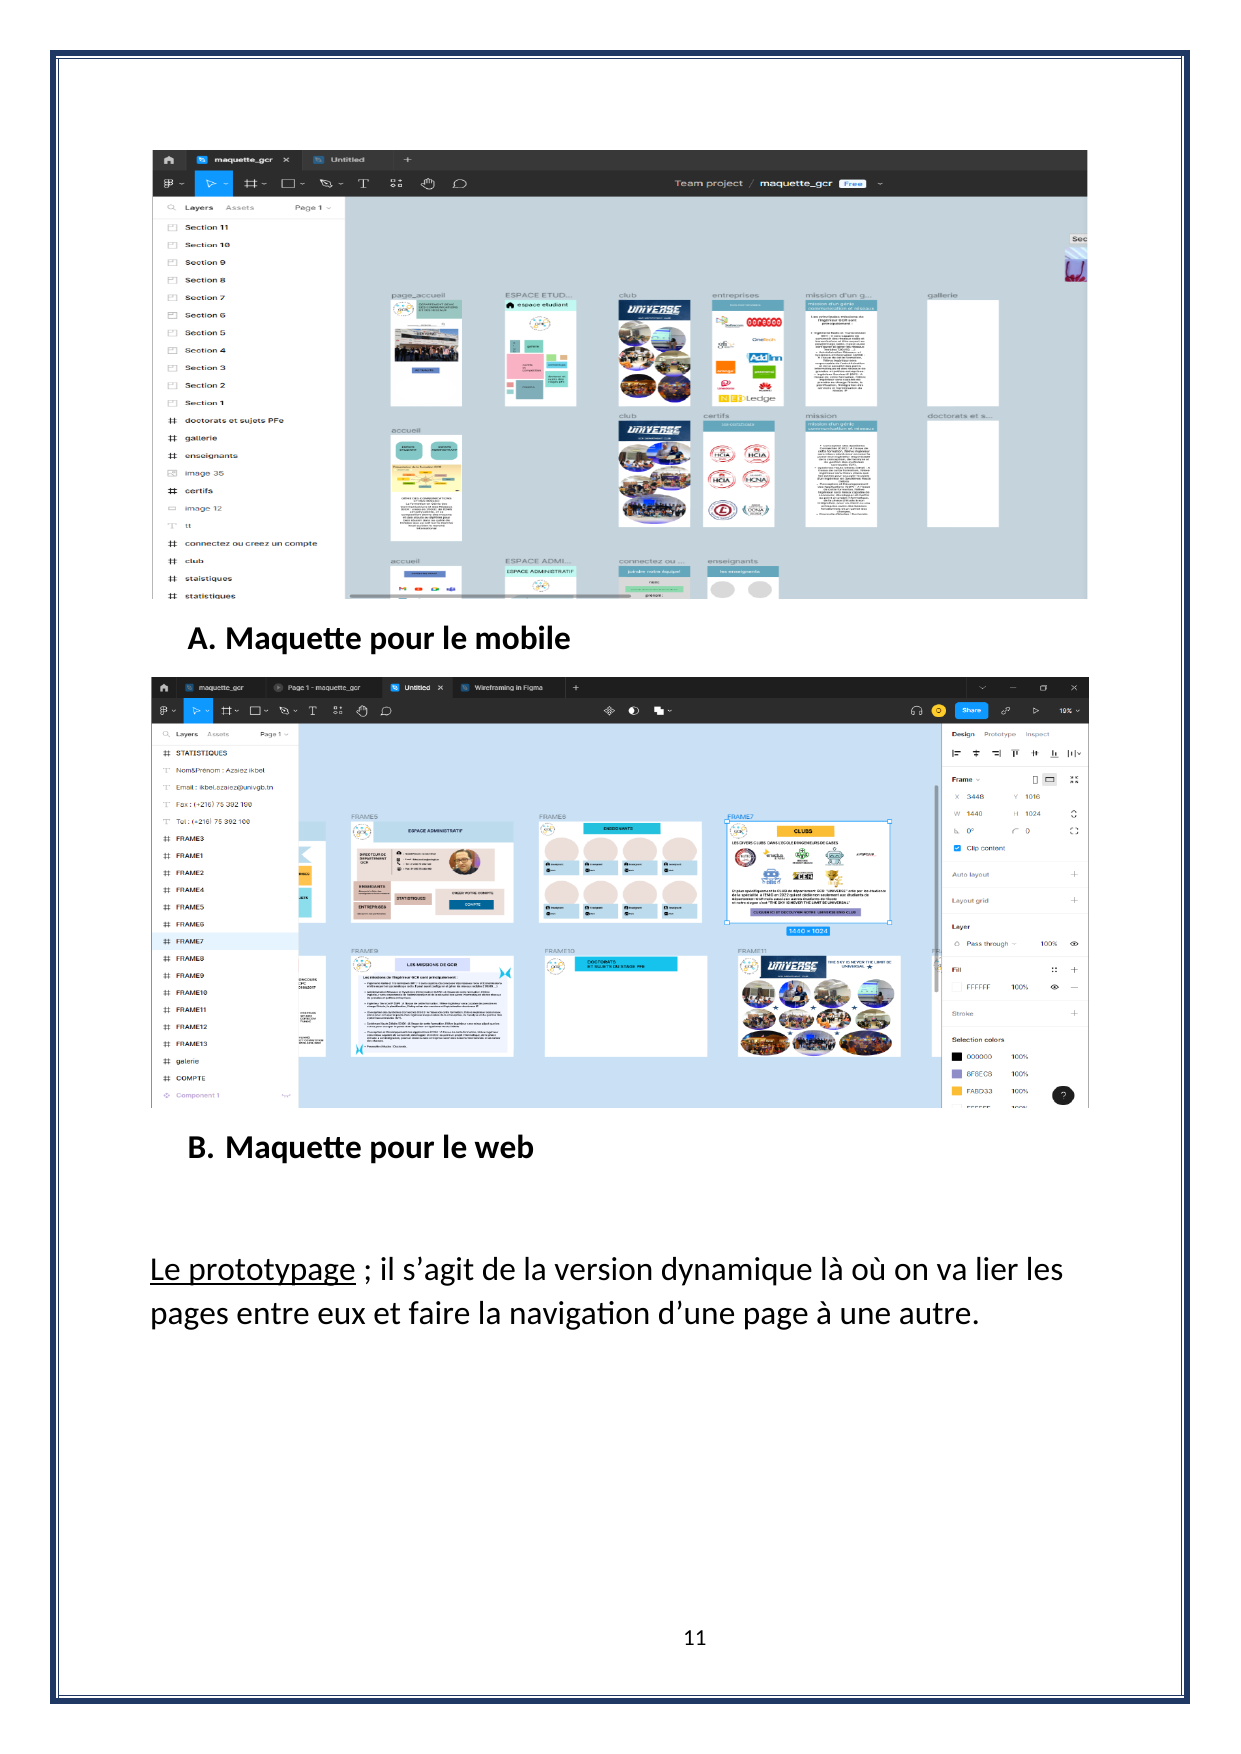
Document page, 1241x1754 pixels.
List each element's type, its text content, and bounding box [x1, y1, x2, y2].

list Maquette pour le mobile [187, 617, 1090, 658]
text Le prototypage ; il s’agit de la version dynamique là où on va lier les pages entre eux et faire la navigation d’une page à une autre. [150, 1248, 1090, 1332]
picture [151, 677, 1089, 1108]
picture [152, 150, 1088, 599]
list Maquette pour le web [187, 1126, 1090, 1167]
